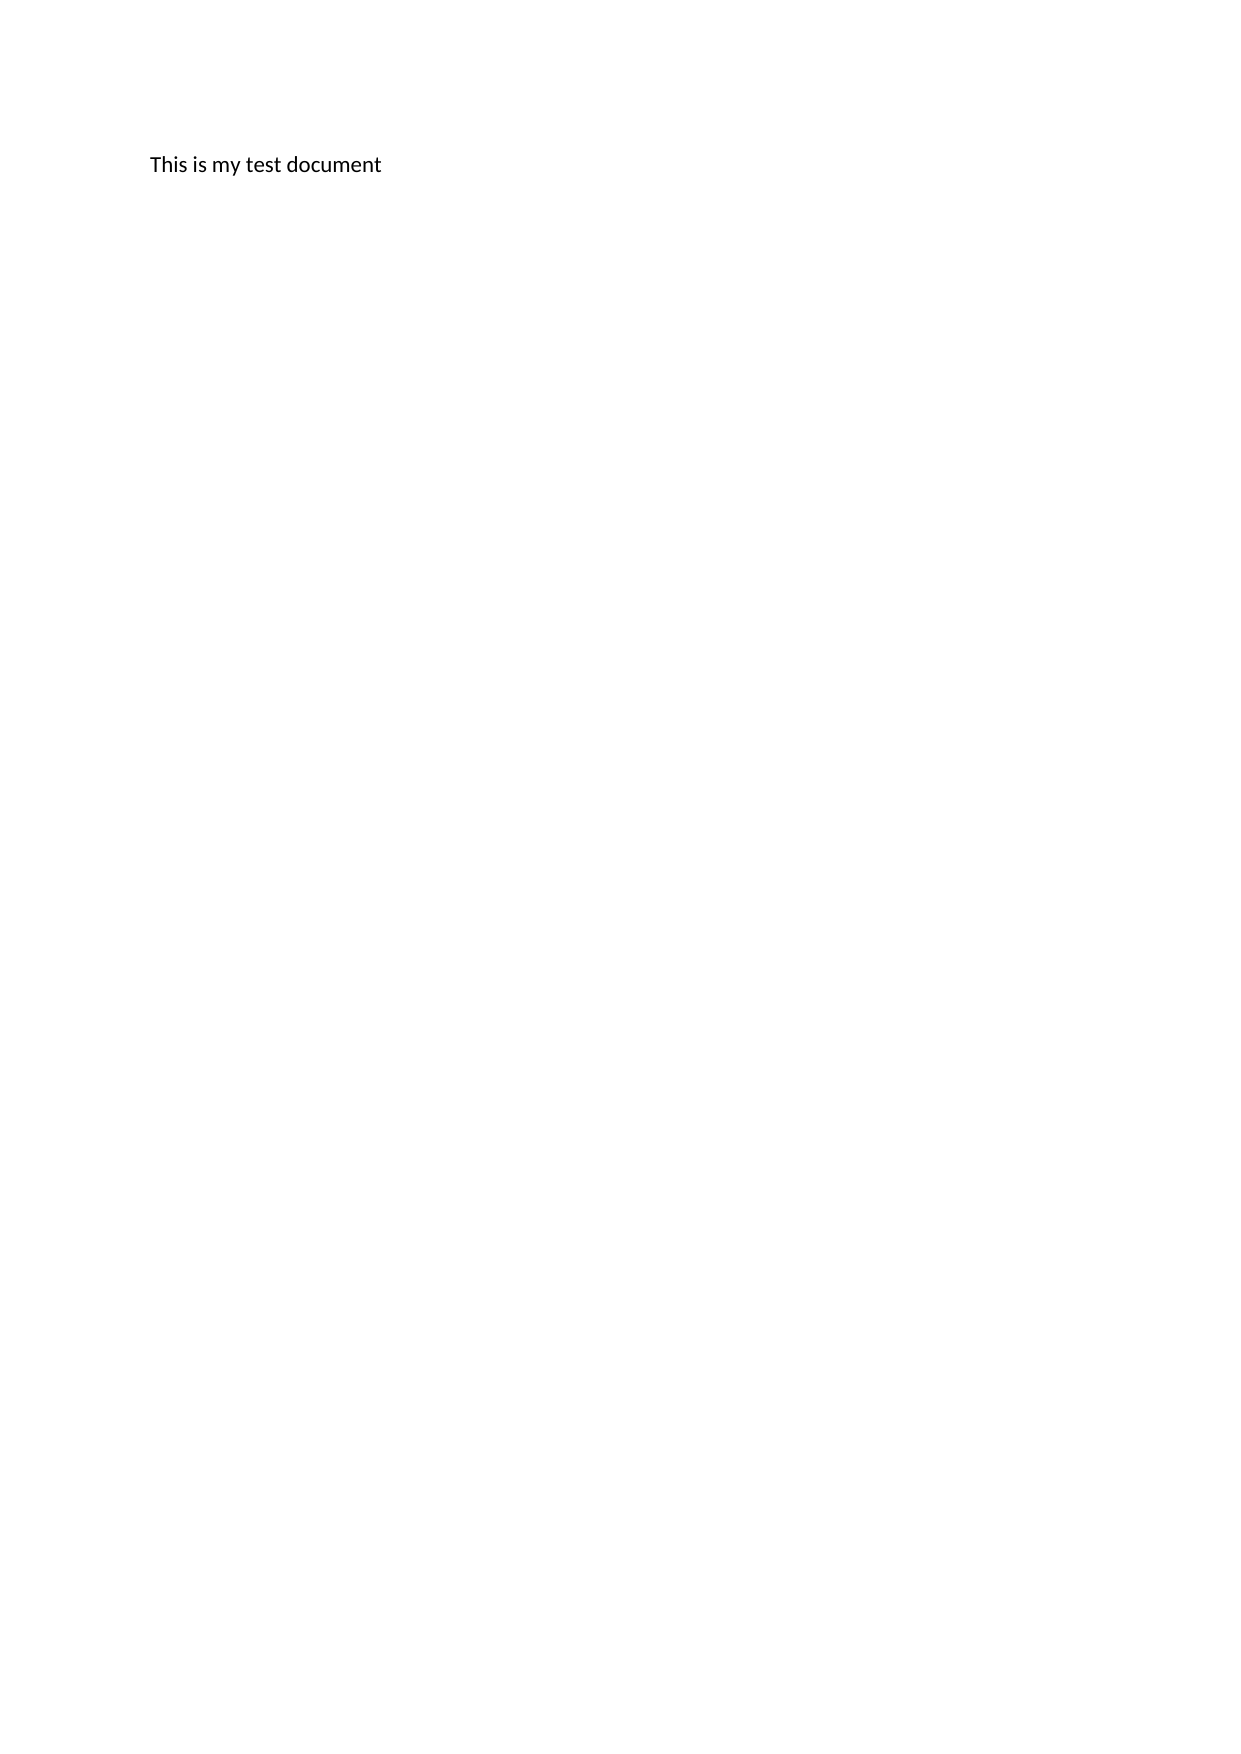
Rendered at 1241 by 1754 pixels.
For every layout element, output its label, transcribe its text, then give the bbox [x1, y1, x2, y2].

text This is my test document [150, 150, 1090, 178]
